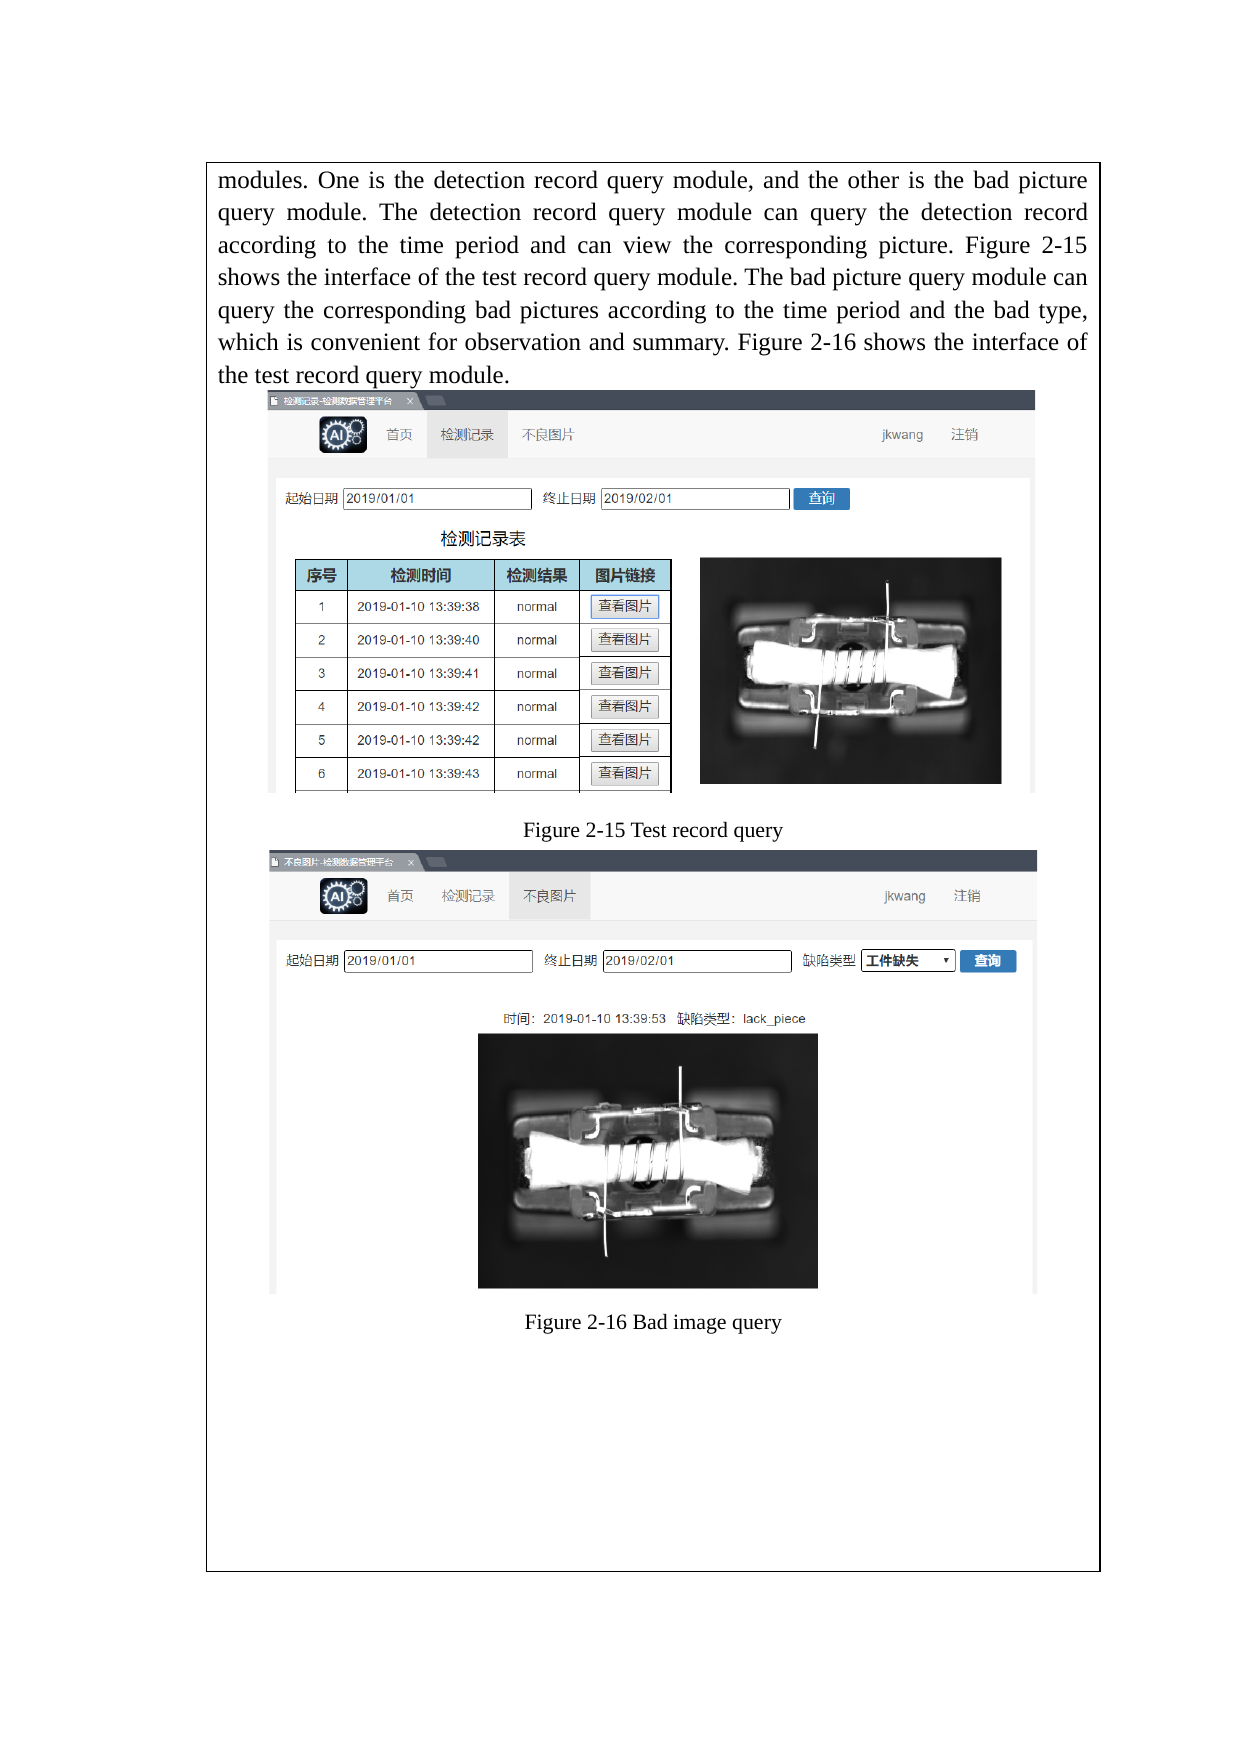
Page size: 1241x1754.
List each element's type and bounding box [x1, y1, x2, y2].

picture [269, 850, 1038, 1294]
picture [267, 390, 1036, 793]
table_cell [207, 163, 1099, 1571]
